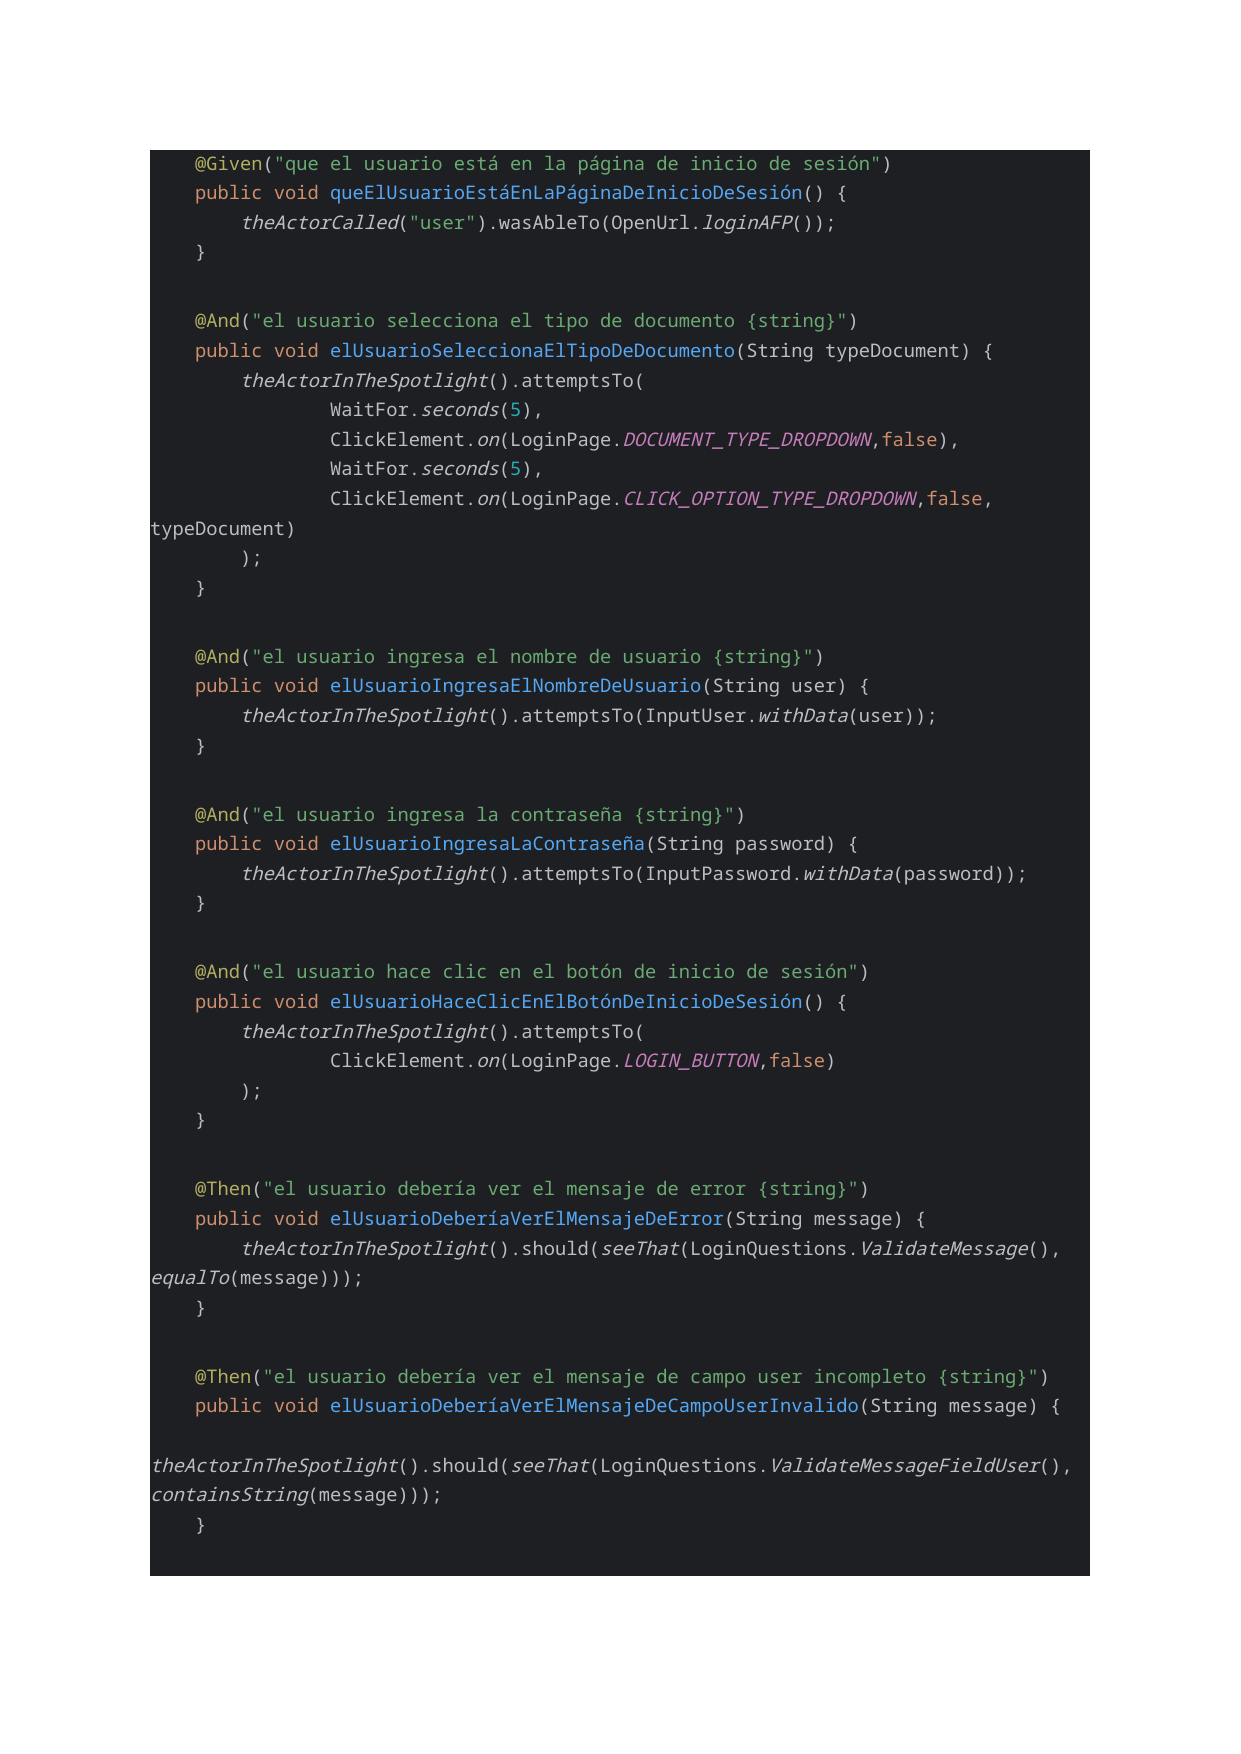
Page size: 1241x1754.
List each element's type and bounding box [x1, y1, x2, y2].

text [150, 150, 1090, 1576]
